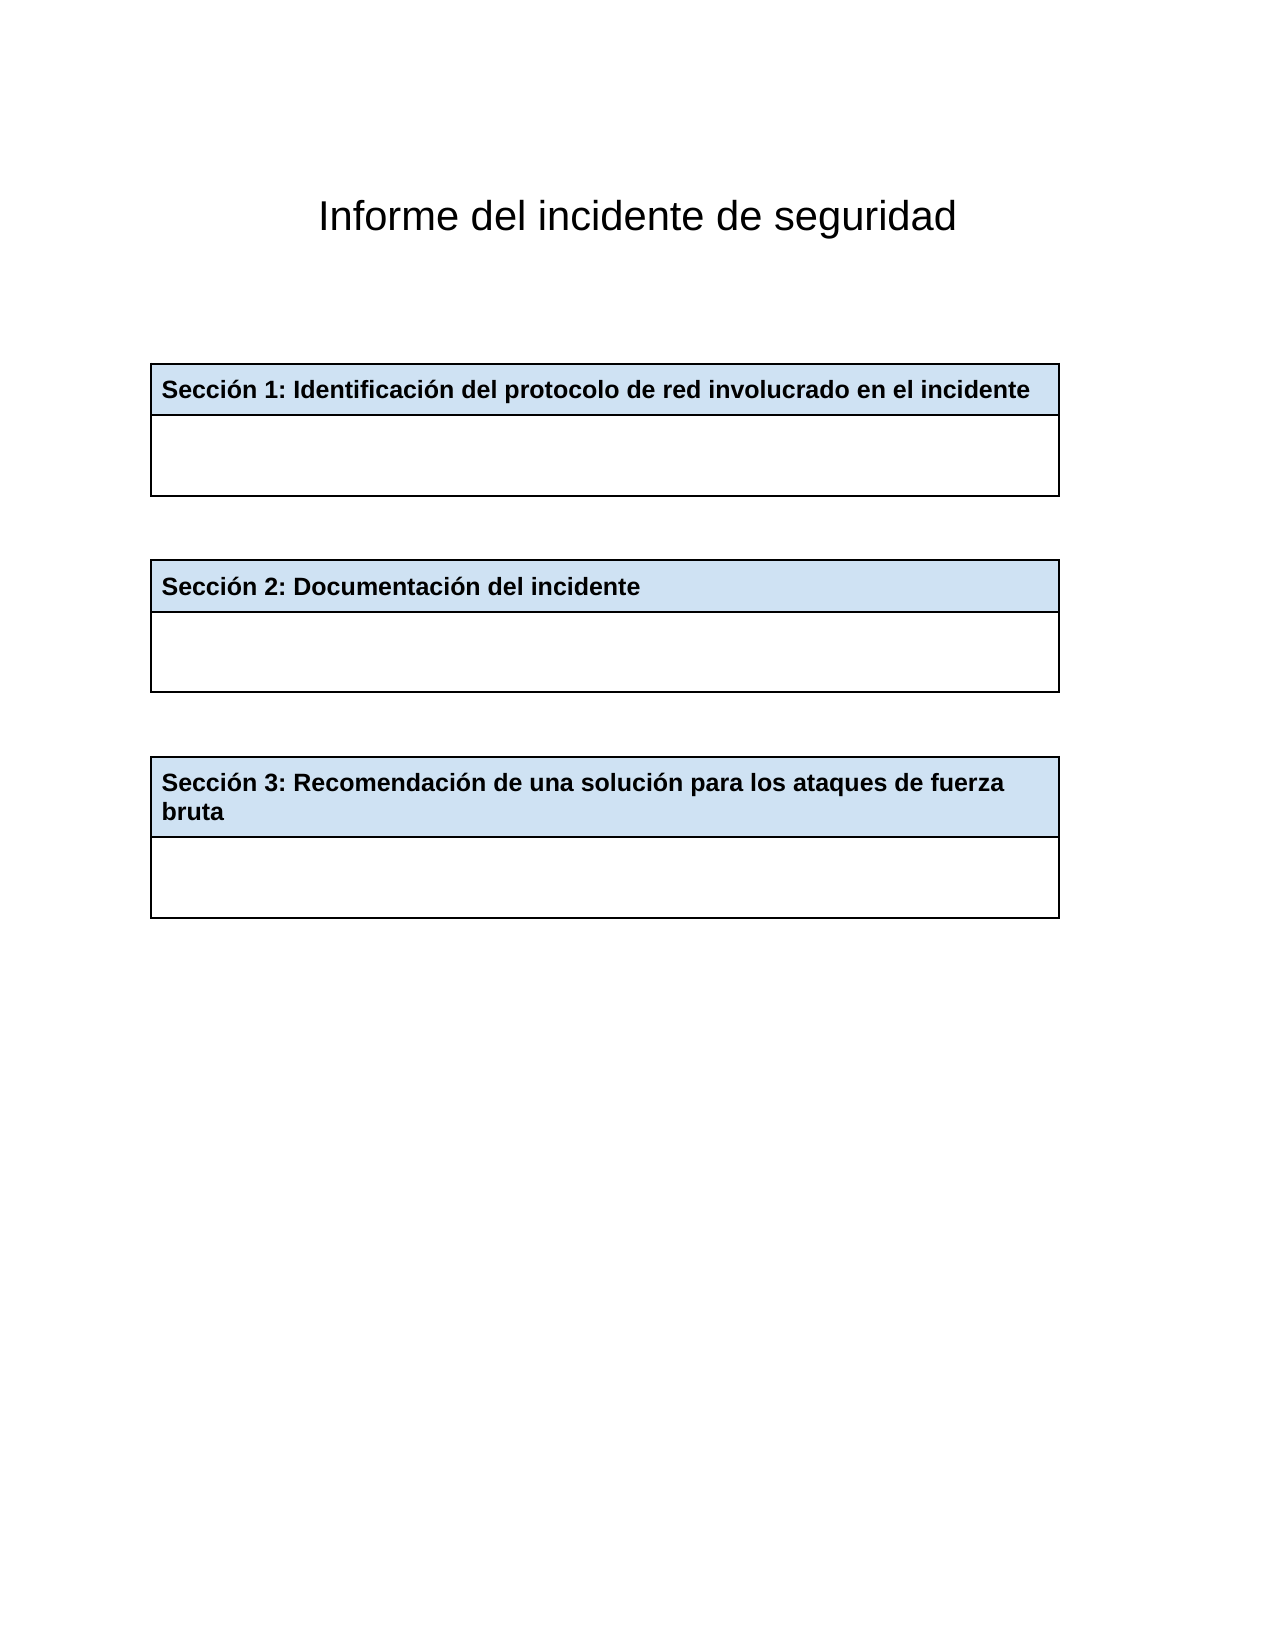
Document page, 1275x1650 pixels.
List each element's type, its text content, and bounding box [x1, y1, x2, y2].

table_cell [152, 613, 1058, 691]
table_header Sección 3: Recomendación de una solución para los ataques de fuerza bruta [152, 758, 1058, 836]
subtitle Informe del incidente de seguridad [150, 192, 1125, 239]
table_header Sección 1: Identificación del protocolo de red involucrado en el incidente [152, 365, 1058, 414]
table_header Sección 2: Documentación del incidente [152, 561, 1058, 611]
table_cell [152, 416, 1058, 494]
table_cell [152, 838, 1058, 917]
